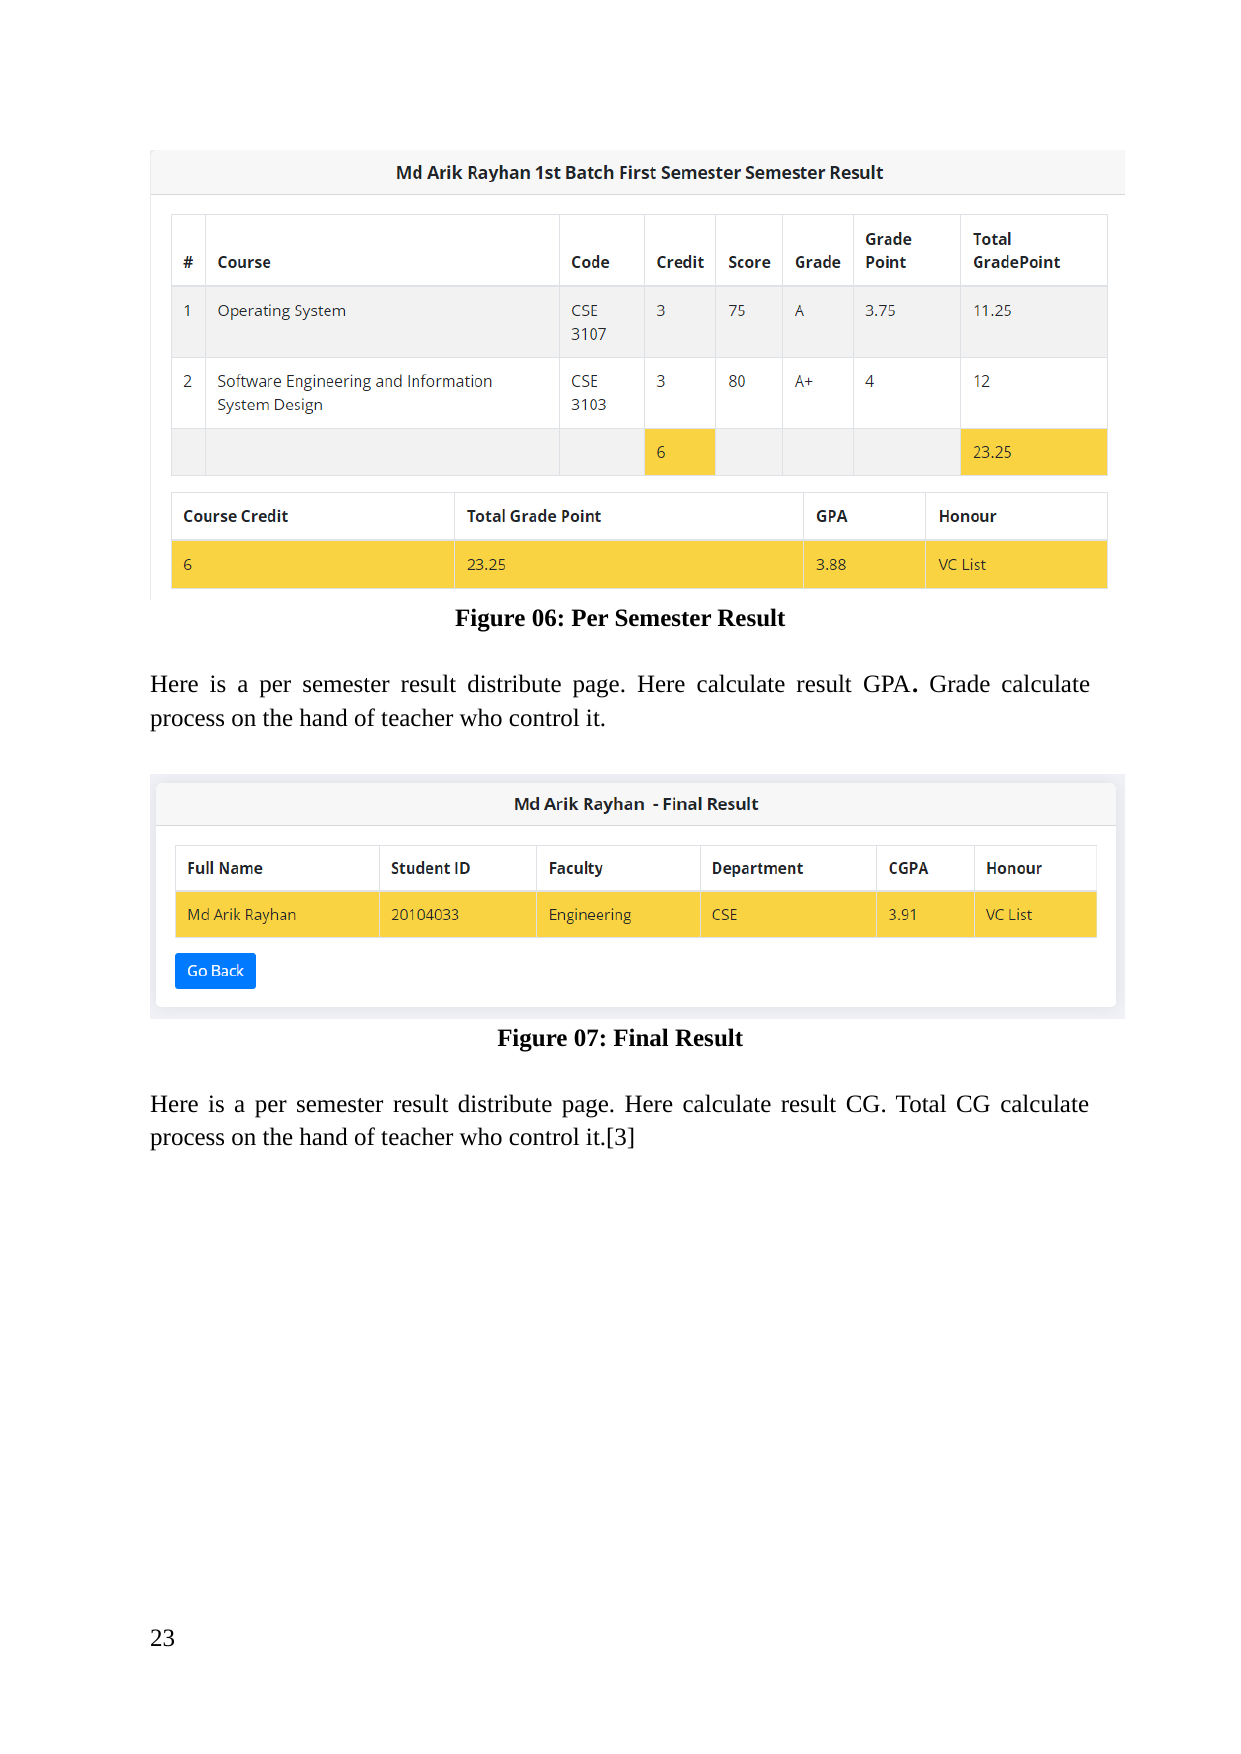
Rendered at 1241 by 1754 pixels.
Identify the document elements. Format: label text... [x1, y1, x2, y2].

picture [150, 150, 1125, 600]
picture [150, 774, 1125, 1019]
text Figure 06: Per Semester Result [150, 603, 1090, 632]
text Here is a per semester result distribute page. Here calculate result CG. Total CG calculate process on the hand of teacher who control it.[3] [150, 1089, 1090, 1151]
text Figure 07: Final Result [150, 1023, 1090, 1052]
text Here is a per semester result distribute page. Here calculate result GPA. Grade calculate process on the hand of teacher who control it. [150, 669, 1090, 731]
